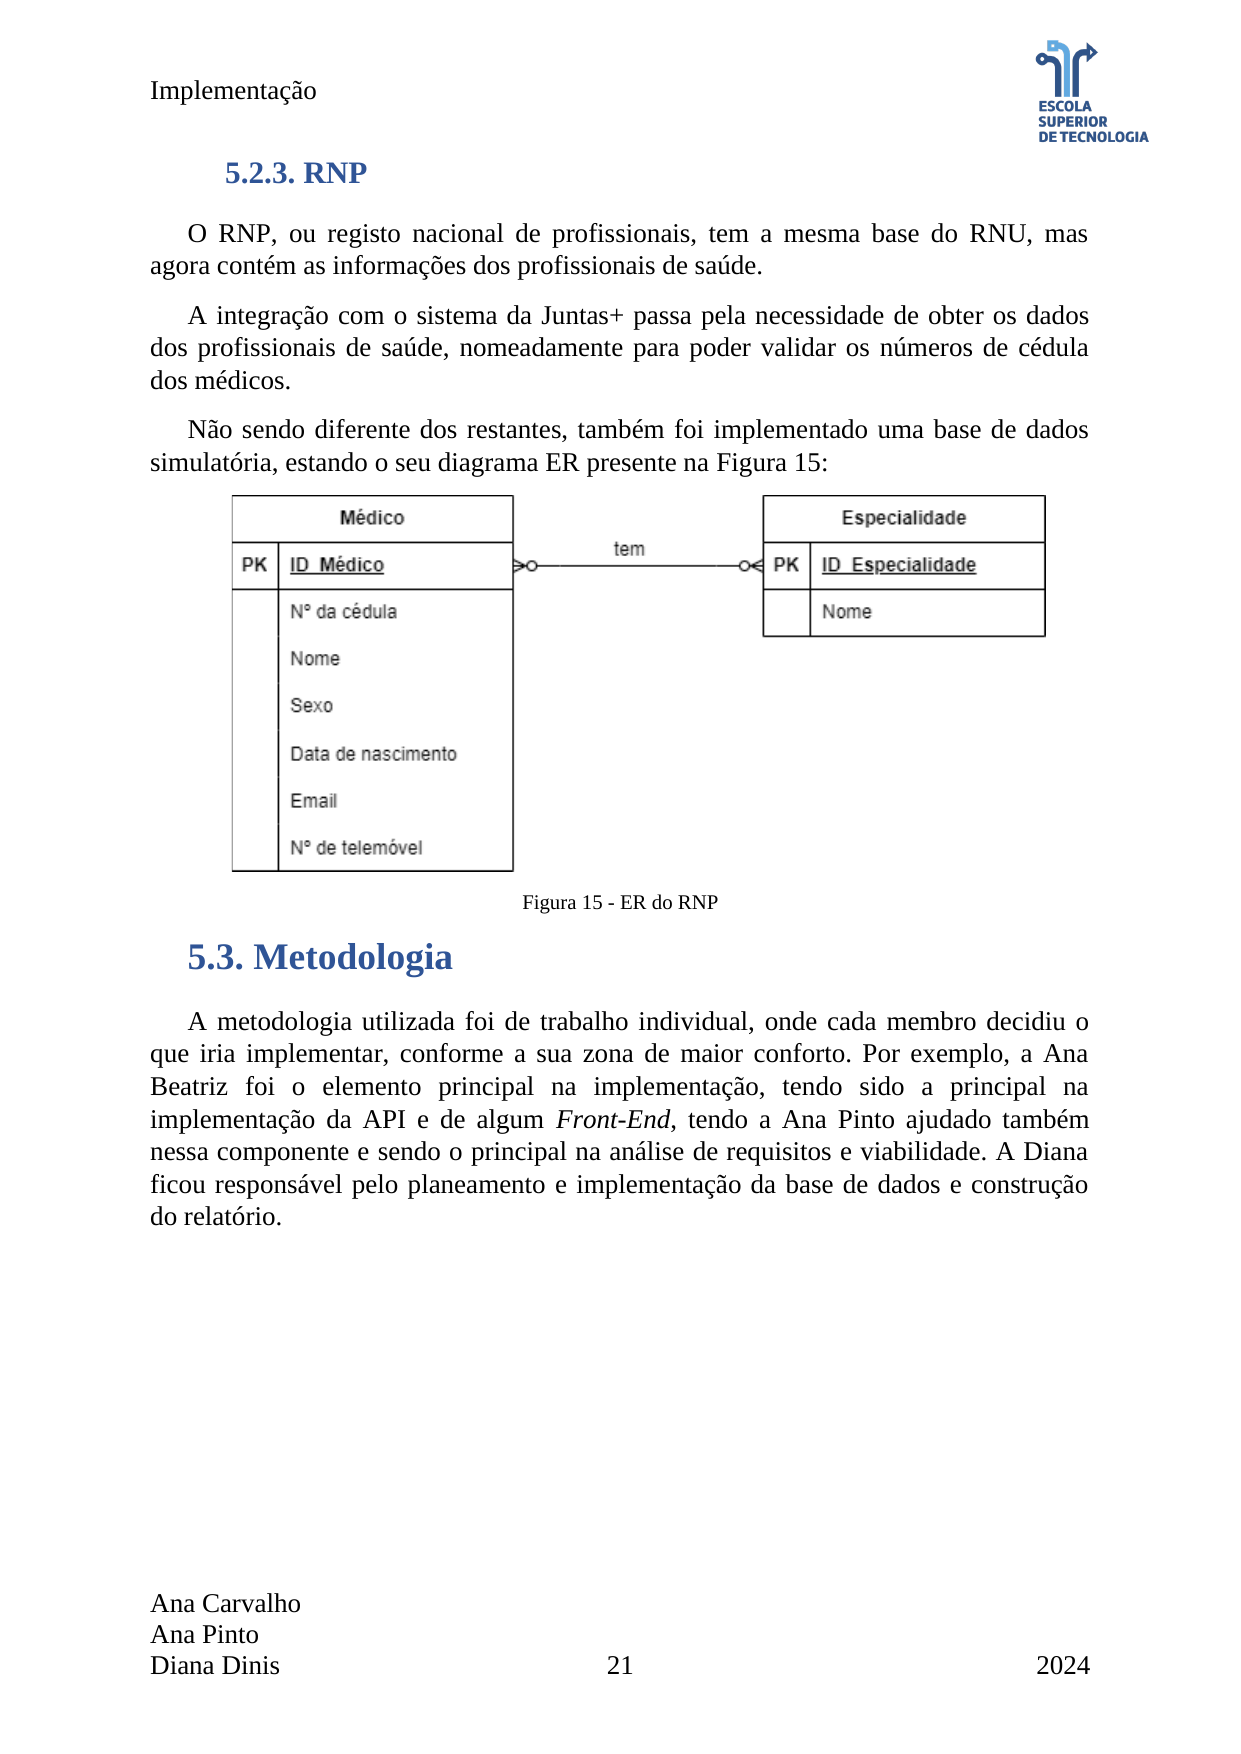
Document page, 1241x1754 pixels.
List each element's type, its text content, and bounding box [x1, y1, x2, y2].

text Não sendo diferente dos restantes, também foi implementado uma base de dados simulatória, estando o seu diagrama ER presente na Figura 15: [150, 413, 1090, 477]
subtitle Metodologia [187, 935, 1090, 978]
text A integração com o sistema da Juntas+ passa pela necessidade de obter os dados dos profissionais de saúde, nomeadamente para poder validar os números de cédula dos médicos. [150, 299, 1090, 395]
picture [1033, 30, 1152, 149]
text Figura 15 - ER do RNP [150, 890, 1090, 914]
text A metodologia utilizada foi de trabalho individual, onde cada membro decidiu o que iria implementar, conforme a sua zona de maior conforto. Por exemplo, a Ana Beatriz foi o elemento principal na implementação, tendo sido a principal na implementação da API e de algum Front-End, tendo a Ana Pinto ajudado também nessa componente e sendo o principal na análise de requisitos e viabilidade. A Diana ficou responsável pelo planeamento e implementação da base de dados e construção do relatório. [150, 1005, 1090, 1232]
subtitle RNP [225, 154, 1090, 190]
text O RNP, ou registo nacional de profissionais, tem a mesma base do RNU, mas agora contém as informações dos profissionais de saúde. [150, 217, 1090, 281]
picture [231, 495, 1046, 872]
